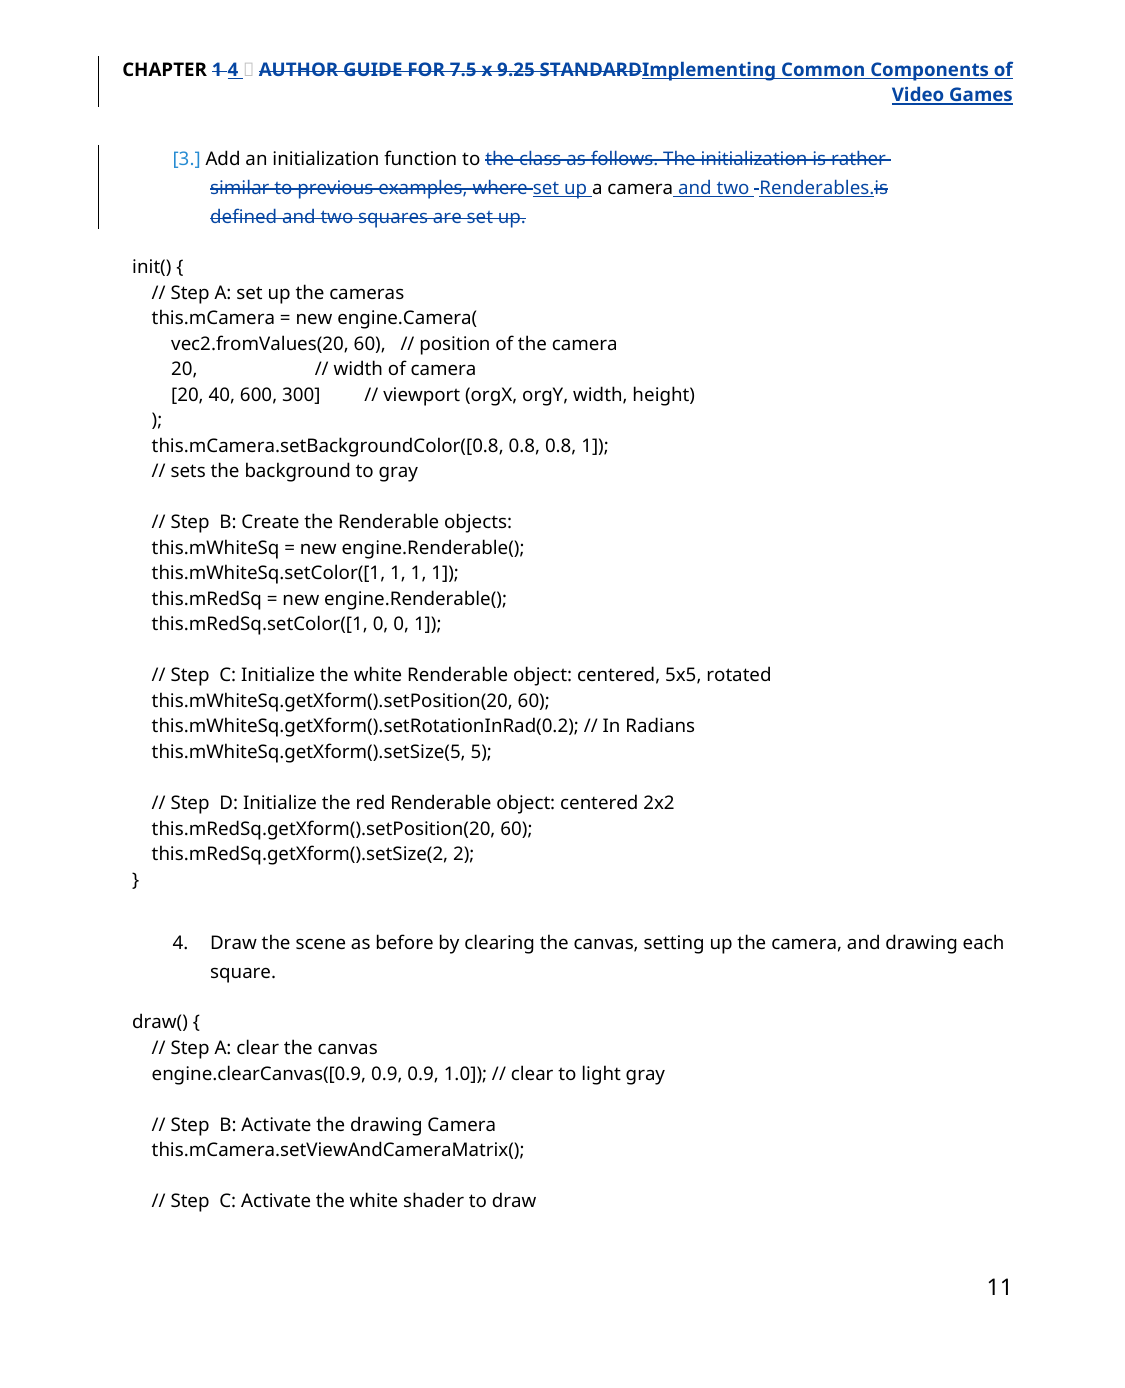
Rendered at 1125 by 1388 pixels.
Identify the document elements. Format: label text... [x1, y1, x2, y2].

text engine.clearCanvas([0.9, 0.9, 0.9, 1.0]); // clear to light gray [112, 1060, 1012, 1085]
text this.mCamera = new engine.Camera( [112, 304, 1012, 330]
list Draw the scene as before by clearing the canvas, setting up the camera, and drawing each square. [172, 929, 1012, 984]
text [20, 40, 600, 300] // viewport (orgX, orgY, width, height) [112, 381, 1012, 407]
text vec2.fromValues(20, 60), // position of the camera [112, 330, 1012, 356]
text this.mRedSq = new engine.Renderable(); [112, 585, 1012, 611]
list Add an initialization function to a camera [172, 145, 892, 229]
text this.mRedSq.getXform().setSize(2, 2); [112, 840, 1012, 866]
text // Step A: clear the canvas [112, 1034, 1012, 1060]
text this.mRedSq.setColor([1, 0, 0, 1]); [112, 611, 1012, 636]
text this.mCamera.setViewAndCameraMatrix(); [112, 1136, 1012, 1162]
text // Step B: Create the Renderable objects: [112, 509, 1012, 534]
text // sets the background to gray [112, 458, 1012, 483]
text // Step A: set up the cameras [112, 279, 1012, 304]
text this.mRedSq.getXform().setPosition(20, 60); [112, 815, 1012, 840]
text // Step C: Initialize the white Renderable object: centered, 5x5, rotated [112, 662, 1012, 687]
text // Step C: Activate the white shader to draw [112, 1187, 1012, 1213]
text ); [112, 407, 1012, 432]
text } [112, 866, 1012, 891]
text // Step B: Activate the drawing Camera [112, 1111, 1012, 1136]
text this.mWhiteSq.getXform().setPosition(20, 60); [112, 687, 1012, 713]
text // Step D: Initialize the red Renderable object: centered 2x2 [112, 789, 1012, 815]
text this.mWhiteSq.getXform().setSize(5, 5); [112, 738, 1012, 764]
text draw() { [112, 1009, 1012, 1034]
text this.mWhiteSq.setColor([1, 1, 1, 1]); [112, 560, 1012, 585]
text this.mWhiteSq = new engine.Renderable(); [112, 534, 1012, 560]
text this.mWhiteSq.getXform().setRotationInRad(0.2); // In Radians [112, 713, 1012, 738]
text 20, // width of camera [112, 356, 1012, 381]
text this.mCamera.setBackgroundColor([0.8, 0.8, 0.8, 1]); [112, 432, 1012, 458]
text init() { [112, 253, 1012, 279]
